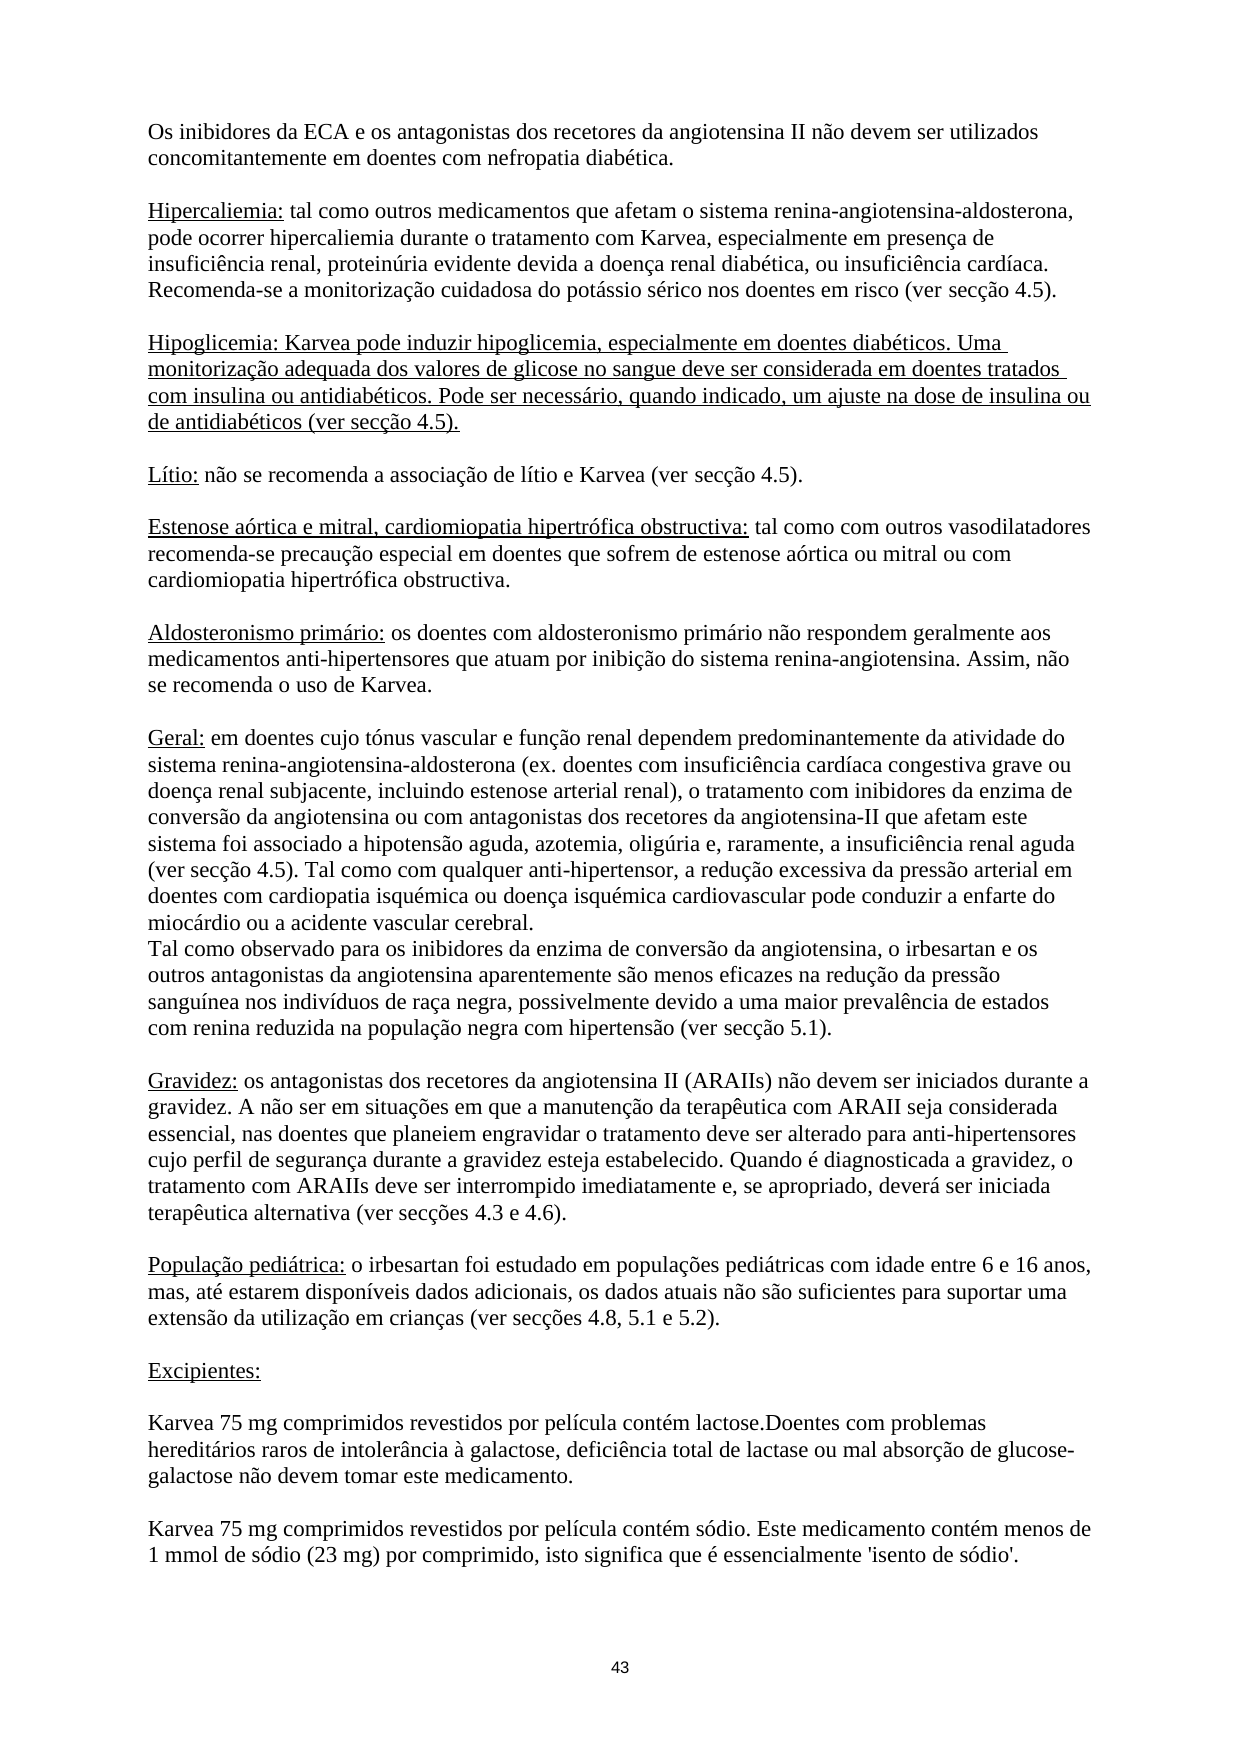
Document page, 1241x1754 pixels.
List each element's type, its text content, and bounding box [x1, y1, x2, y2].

text Estenose aórtica e mitral, cardiomiopatia hipertrófica obstructiva: tal como com outros vasodilatadores recomenda-se precaução especial em doentes que sofrem de estenose aórtica ou mitral ou com cardiomiopatia hipertrófica obstructiva. [148, 513, 1093, 592]
text Geral: em doentes cujo tónus vascular e função renal dependem predominantemente da atividade do sistema renina-angiotensina-aldosterona (ex. doentes com insuficiência cardíaca congestiva grave ou doença renal subjacente, incluindo estenose arterial renal), o tratamento com inibidores da enzima de conversão da angiotensina ou com antagonistas dos recetores da angiotensina-II que afetam este sistema foi associado a hipotensão aguda, azotemia, oligúria e, raramente, a insuficiência renal aguda (ver secção 4.5). Tal como com qualquer anti-hipertensor, a redução excessiva da pressão arterial em doentes com cardiopatia isquémica ou doença isquémica cardiovascular pode conduzir a enfarte do miocárdio ou a acidente vascular cerebral. [148, 724, 1093, 935]
text População pediátrica: o irbesartan foi estudado em populações pediátricas com idade entre 6 e 16 anos, mas, até estarem disponíveis dados adicionais, os dados atuais não são suficientes para suportar uma extensão da utilização em crianças (ver secções 4.8, 5.1 e 5.2). [148, 1251, 1093, 1330]
text Excipientes: [148, 1357, 1093, 1383]
text Os inibidores da ECA e os antagonistas dos recetores da angiotensina II não devem ser utilizados concomitantemente em doentes com nefropatia diabética. [148, 118, 1093, 171]
text Gravidez: os antagonistas dos recetores da angiotensina II (ARAIIs) não devem ser iniciados durante a gravidez. A não ser em situações em que a manutenção da terapêutica com ARAII seja considerada essencial, nas doentes que planeiem engravidar o tratamento deve ser alterado para anti-hipertensores cujo perfil de segurança durante a gravidez esteja estabelecido. Quando é diagnosticada a gravidez, o tratamento com ARAIIs deve ser interrompido imediatamente e, se apropriado, deverá ser iniciada terapêutica alternativa (ver secções 4.3 e 4.6). [148, 1067, 1093, 1225]
text Karvea 75 mg comprimidos revestidos por película contém lactose.Doentes com problemas hereditários raros de intolerância à galactose, deficiência total de lactase ou mal absorção de glucose-galactose não devem tomar este medicamento. [148, 1409, 1093, 1488]
text Karvea 75 mg comprimidos revestidos por película contém sódio. Este medicamento contém menos de 1 mmol de sódio (23 mg) por comprimido, isto significa que é essencialmente 'isento de sódio'. [148, 1515, 1093, 1568]
text Tal como observado para os inibidores da enzima de conversão da angiotensina, o irbesartan e os outros antagonistas da angiotensina aparentemente são menos eficazes na redução da pressão sanguínea nos indivíduos de raça negra, possivelmente devido a uma maior prevalência de estados com renina reduzida na população negra com hipertensão (ver secção 5.1). [148, 935, 1093, 1041]
text Aldosteronismo primário: os doentes com aldosteronismo primário não respondem geralmente aos medicamentos anti-hipertensores que atuam por inibição do sistema renina-angiotensina. Assim, não se recomenda o uso de Karvea. [148, 619, 1093, 698]
text Hipercaliemia: tal como outros medicamentos que afetam o sistema renina-angiotensina-aldosterona, pode ocorrer hipercaliemia durante o tratamento com Karvea, especialmente em presença de insuficiência renal, proteinúria evidente devida a doença renal diabética, ou insuficiência cardíaca. Recomenda-se a monitorização cuidadosa do potássio sérico nos doentes em risco (ver secção 4.5). [148, 197, 1093, 303]
text Lítio: não se recomenda a associação de lítio e Karvea (ver secção 4.5). [148, 461, 1093, 487]
text Hipoglicemia: Karvea pode induzir hipoglicemia, especialmente em doentes diabéticos. Uma monitorização adequada dos valores de glicose no sangue deve ser considerada em doentes tratados com insulina ou antidiabéticos. Pode ser necessário, quando indicado, um ajuste na dose de insulina ou de antidiabéticos (ver secção 4.5). [148, 329, 1093, 434]
